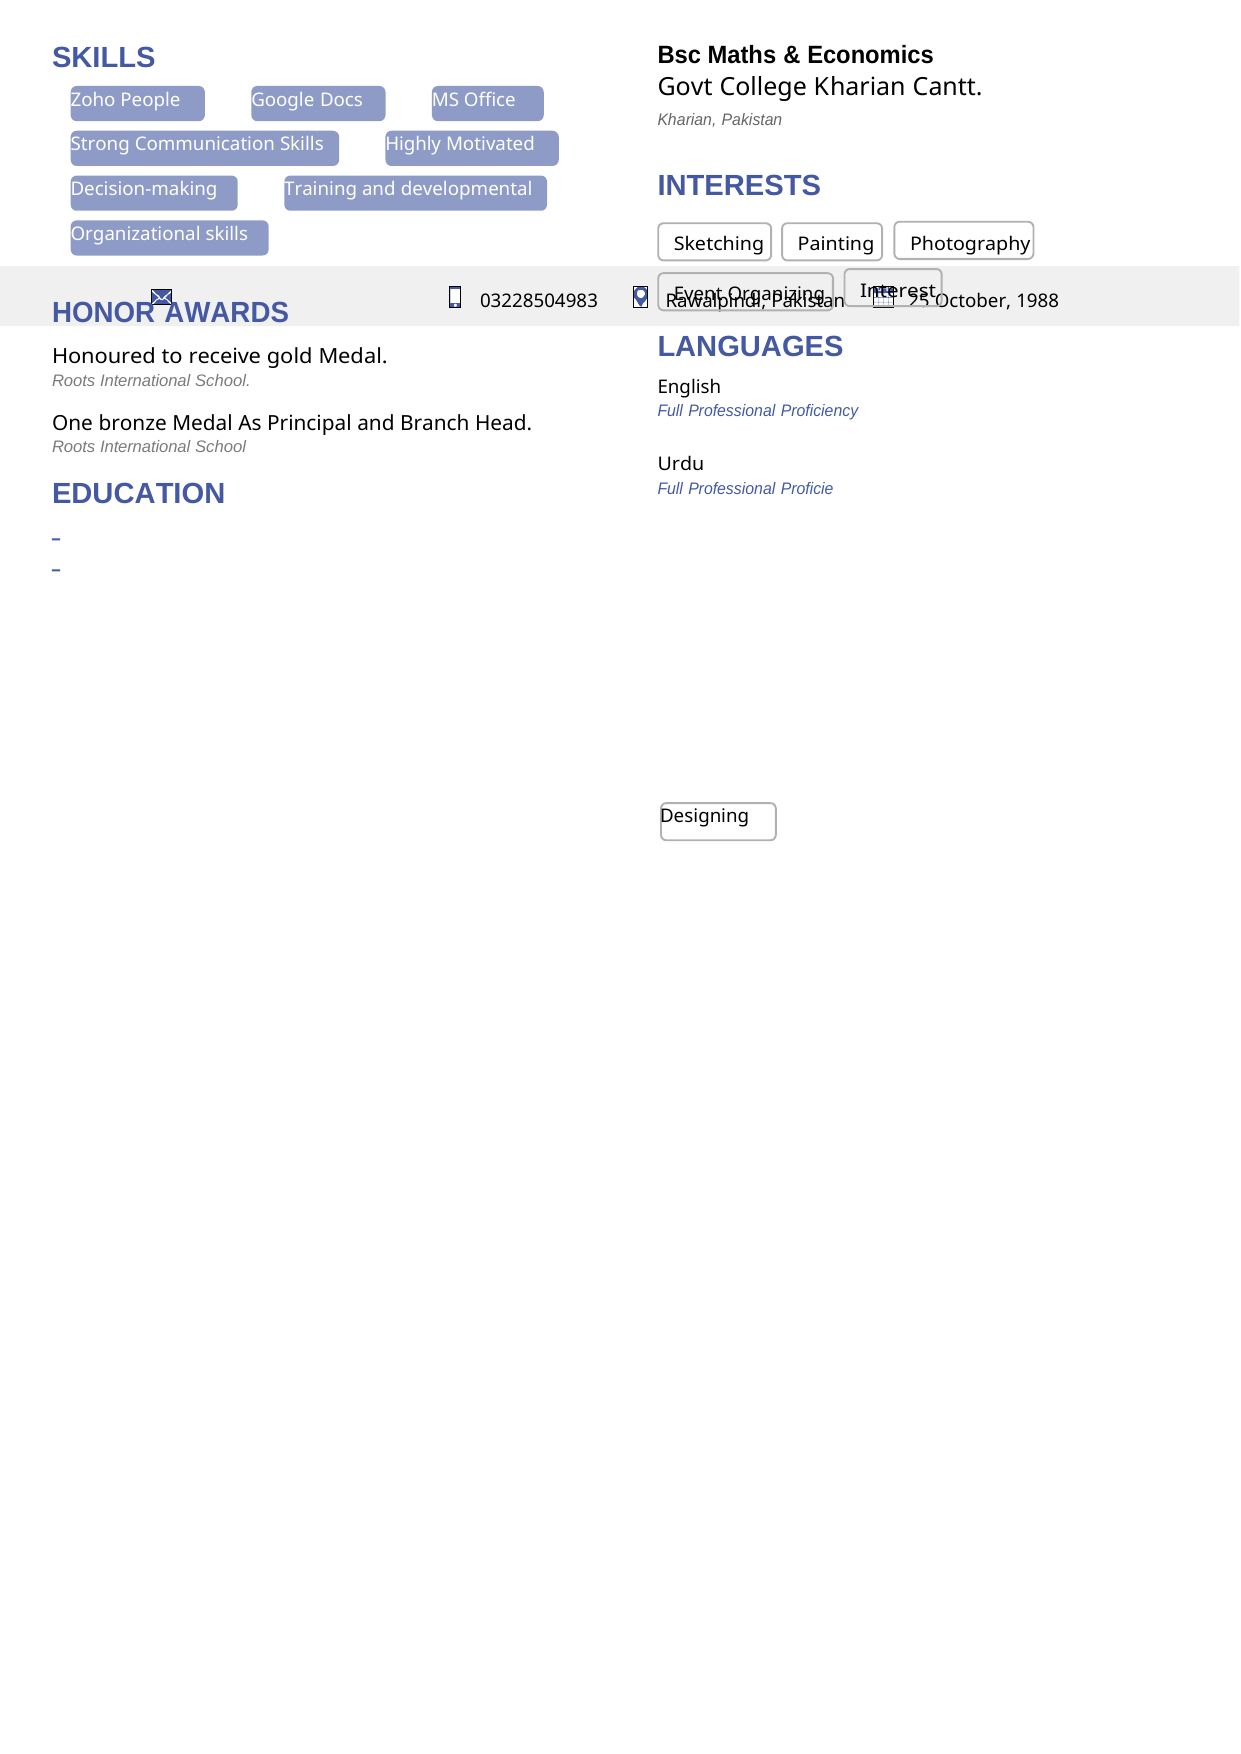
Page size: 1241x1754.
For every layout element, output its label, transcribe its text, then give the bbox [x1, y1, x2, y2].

subtitle Honoured to receive gold Medal. [52, 341, 587, 370]
picture [450, 287, 460, 295]
picture [152, 290, 171, 295]
subtitle HONOR AWARDS [52, 295, 587, 328]
text Roots International School. [52, 371, 587, 390]
subtitle Bsc Maths & Economics [657, 39, 1240, 68]
subtitle Govt College Kharian Cantt. [657, 68, 1240, 103]
text Roots International School [52, 437, 587, 456]
subtitle One bronze Medal As Principal and Branch Head. [52, 408, 587, 436]
text Kharian, Pakistan [657, 109, 1173, 128]
picture [874, 287, 893, 305]
text Full Professional Proﬁciency [657, 401, 1173, 420]
subtitle SKILLS [52, 39, 587, 73]
text Full Professional Proﬁcie [657, 479, 1173, 498]
picture [634, 287, 647, 307]
text Urdu [657, 450, 1173, 476]
subtitle INTERESTS [636, 168, 1173, 202]
subtitle EDUCATION [52, 476, 587, 510]
subtitle LANGUAGES [657, 329, 1173, 362]
text English [645, 373, 1173, 398]
